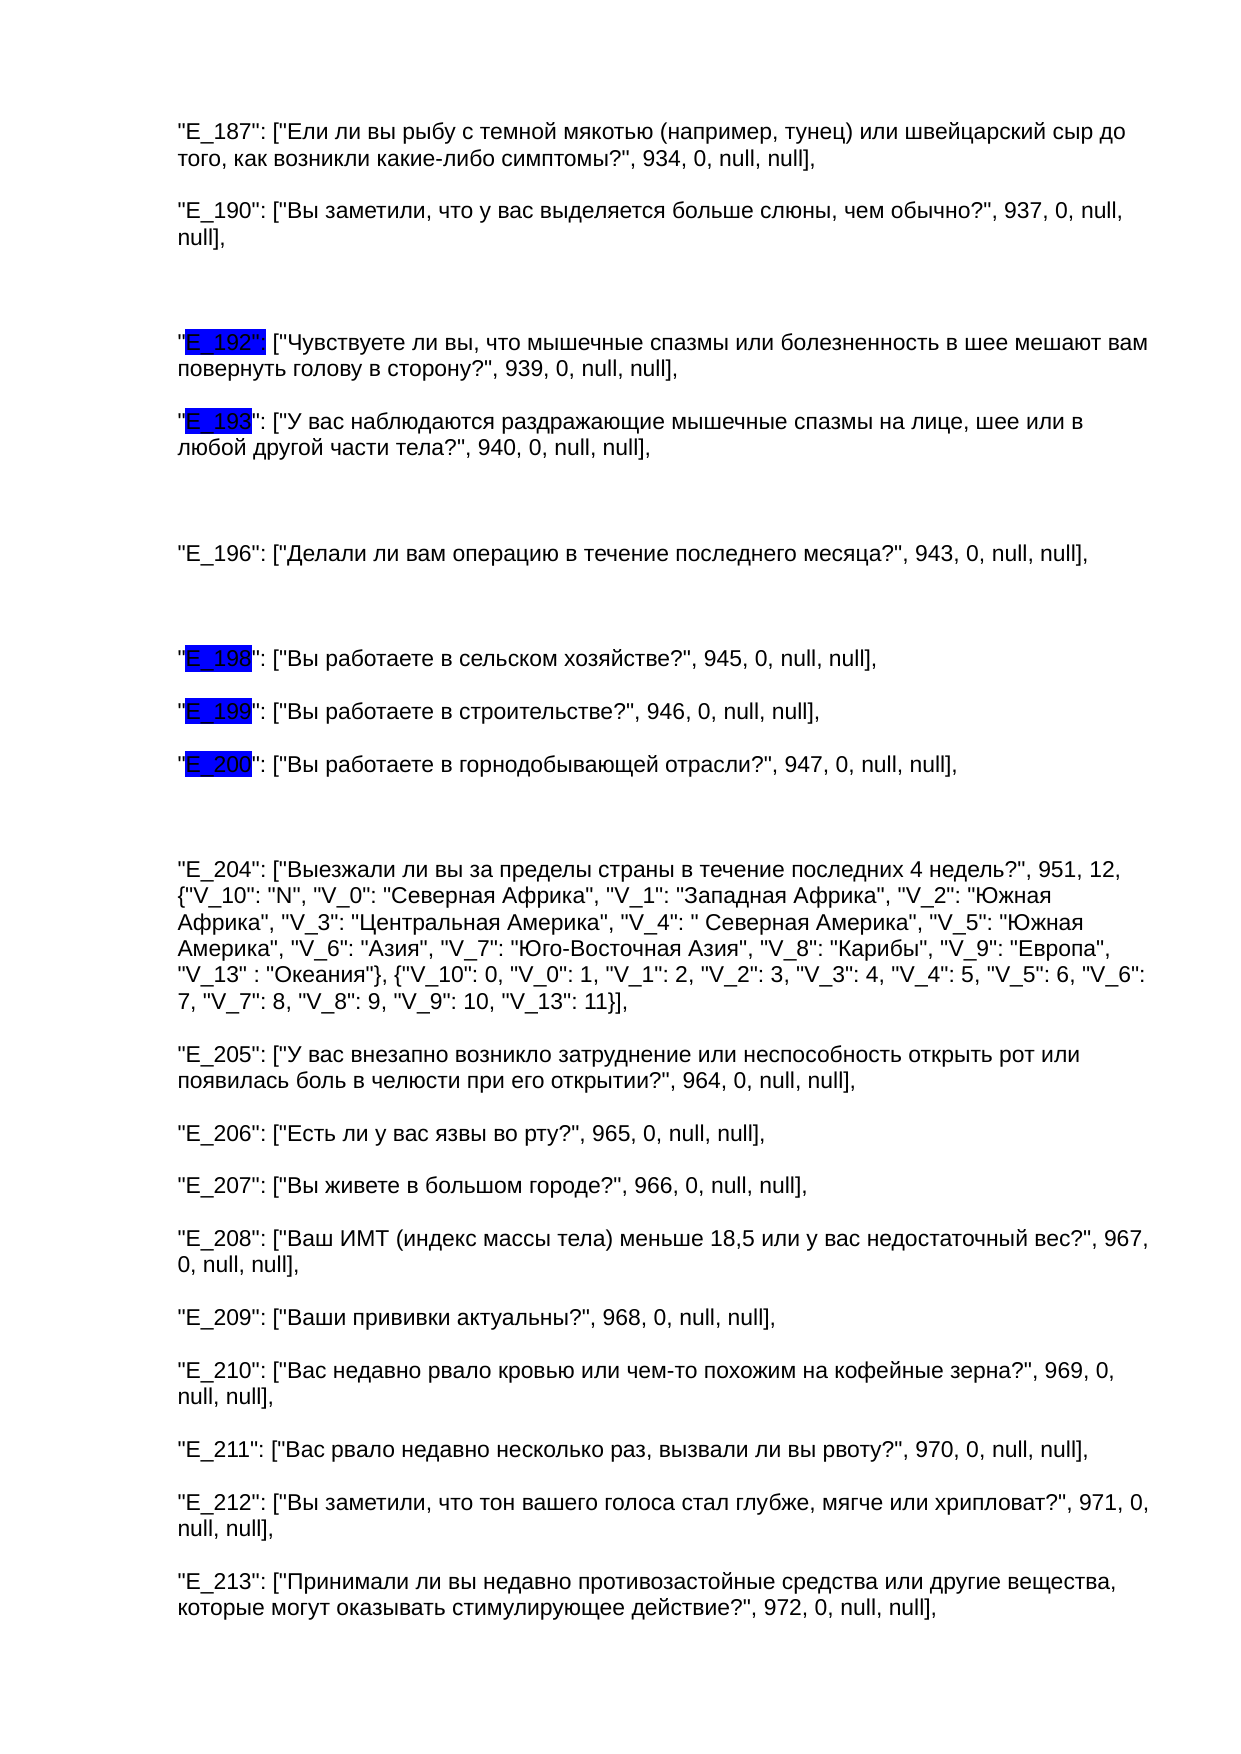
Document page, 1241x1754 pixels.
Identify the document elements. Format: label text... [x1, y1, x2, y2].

text "E_208": ["Ваш ИМТ (индекс массы тела) меньше 18,5 или у вас недостаточный вес?", 967, 0, null, null], [177, 1225, 1152, 1278]
text "E_211": ["Вас рвало недавно несколько раз, вызвали ли вы рвоту?", 970, 0, null, null], [177, 1436, 1152, 1462]
text "E_212": ["Вы заметили, что тон вашего голоса стал глубже, мягче или хрипловат?", 971, 0, null, null], [177, 1488, 1152, 1541]
text "E_205": ["У вас внезапно возникло затруднение или неспособность открыть рот или появилась боль в челюсти при его открытии?", 964, 0, null, null], [177, 1041, 1152, 1093]
text "E_190": ["Вы заметили, что у вас выделяется больше слюны, чем обычно?", 937, 0, null, null], [177, 197, 1152, 250]
text "E_204": ["Выезжали ли вы за пределы страны в течение последних 4 недель?", 951, 12, {"V_10": "N", "V_0": "Северная Африка", "V_1": "Западная Африка", "V_2": "Южная Африка", "V_3": "Центральная Америка", "V_4": " Северная Америка", "V_5": "Южная Америка", "V_6": "Азия", "V_7": "Юго-Восточная Азия", "V_8": "Карибы", "V_9": "Европа", "V_13" : "Океания"}, {"V_10": 0, "V_0": 1, "V_1": 2, "V_2": 3, "V_3": 4, "V_4": 5, "V_5": 6, "V_6": 7, "V_7": 8, "V_8": 9, "V_9": 10, "V_13": 11}], [177, 856, 1152, 1014]
text "E_199": ["Вы работаете в строительстве?", 946, 0, null, null], [252, 698, 1152, 724]
text "E_206": ["Есть ли у вас язвы во рту?", 965, 0, null, null], [177, 1119, 1152, 1146]
text "E_193": ["У вас наблюдаются раздражающие мышечные спазмы на лице, шее или в любой другой части тела?", 940, 0, null, null], [177, 408, 1152, 461]
text "E_213": ["Принимали ли вы недавно противозастойные средства или другие вещества, которые могут оказывать стимулирующее действие?", 972, 0, null, null], [177, 1568, 1152, 1620]
text "E_198": ["Вы работаете в сельском хозяйстве?", 945, 0, null, null], [252, 645, 1152, 672]
text "E_200": ["Вы работаете в горнодобывающей отрасли?", 947, 0, null, null], [252, 751, 1152, 777]
text "E_187": ["Ели ли вы рыбу с темной мякотью (например, тунец) или швейцарский сыр до того, как возникли какие-либо симптомы?", 934, 0, null, null], [177, 118, 1152, 171]
text "E_210": ["Вас недавно рвало кровью или чем-то похожим на кофейные зерна?", 969, 0, null, null], [177, 1357, 1152, 1409]
text "E_209": ["Ваши прививки актуальны?", 968, 0, null, null], [177, 1304, 1152, 1330]
text "E_207": ["Вы живете в большом городе?", 966, 0, null, null], [177, 1172, 1152, 1199]
text "E_196": ["Делали ли вам операцию в течение последнего месяца?", 943, 0, null, null], [177, 540, 1152, 566]
text "E_192": ["Чувствуете ли вы, что мышечные спазмы или болезненность в шее мешают вам повернуть голову в сторону?", 939, 0, null, null], [177, 329, 1152, 382]
